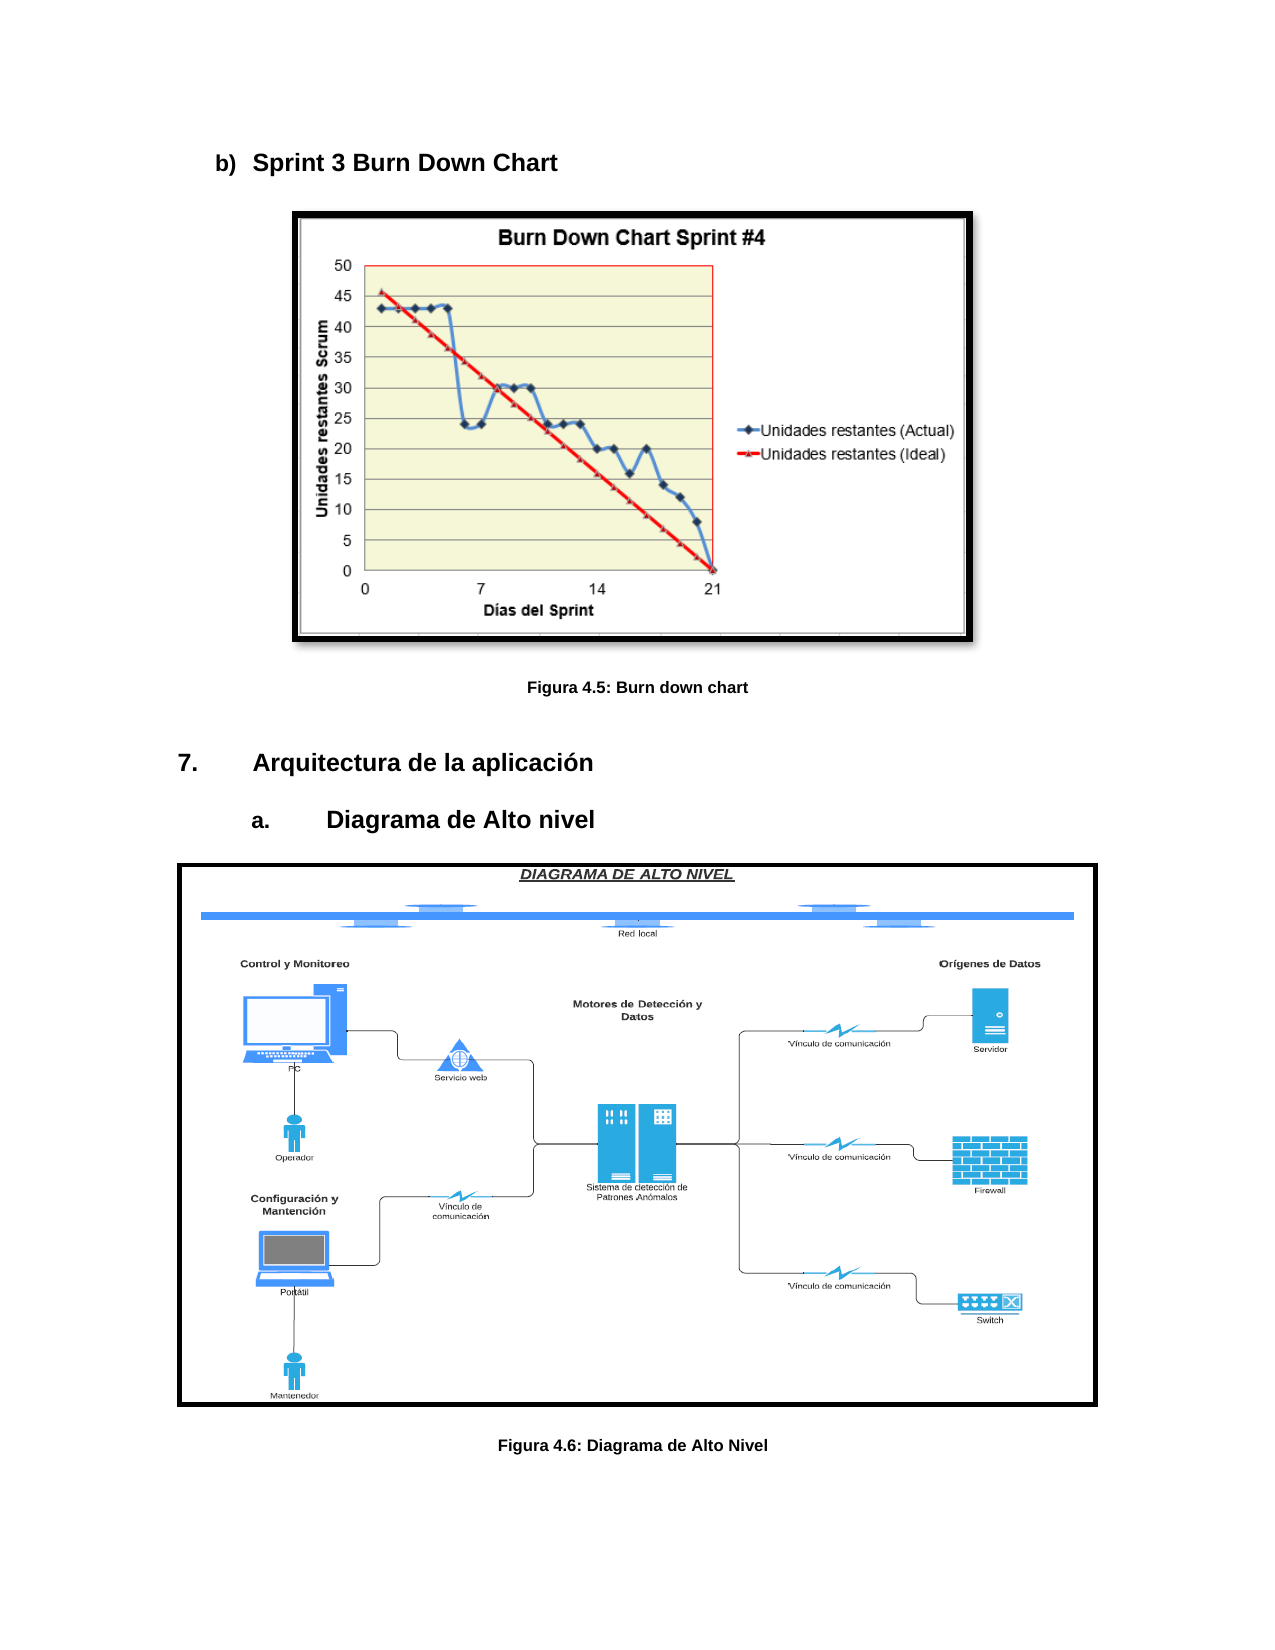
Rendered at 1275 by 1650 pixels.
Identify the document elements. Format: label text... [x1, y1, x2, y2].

picture [298, 218, 966, 636]
list Diagrama de Alto nivel [251, 805, 1098, 834]
list Arquitectura de la aplicación [177, 748, 1098, 777]
text Figura 4.5: Burn down chart [177, 677, 1098, 697]
picture [182, 867, 1093, 1402]
text Figura 4.6: Diagrama de Alto Nivel [177, 1436, 1098, 1455]
list Sprint 3 Burn Down Chart [215, 148, 1098, 176]
